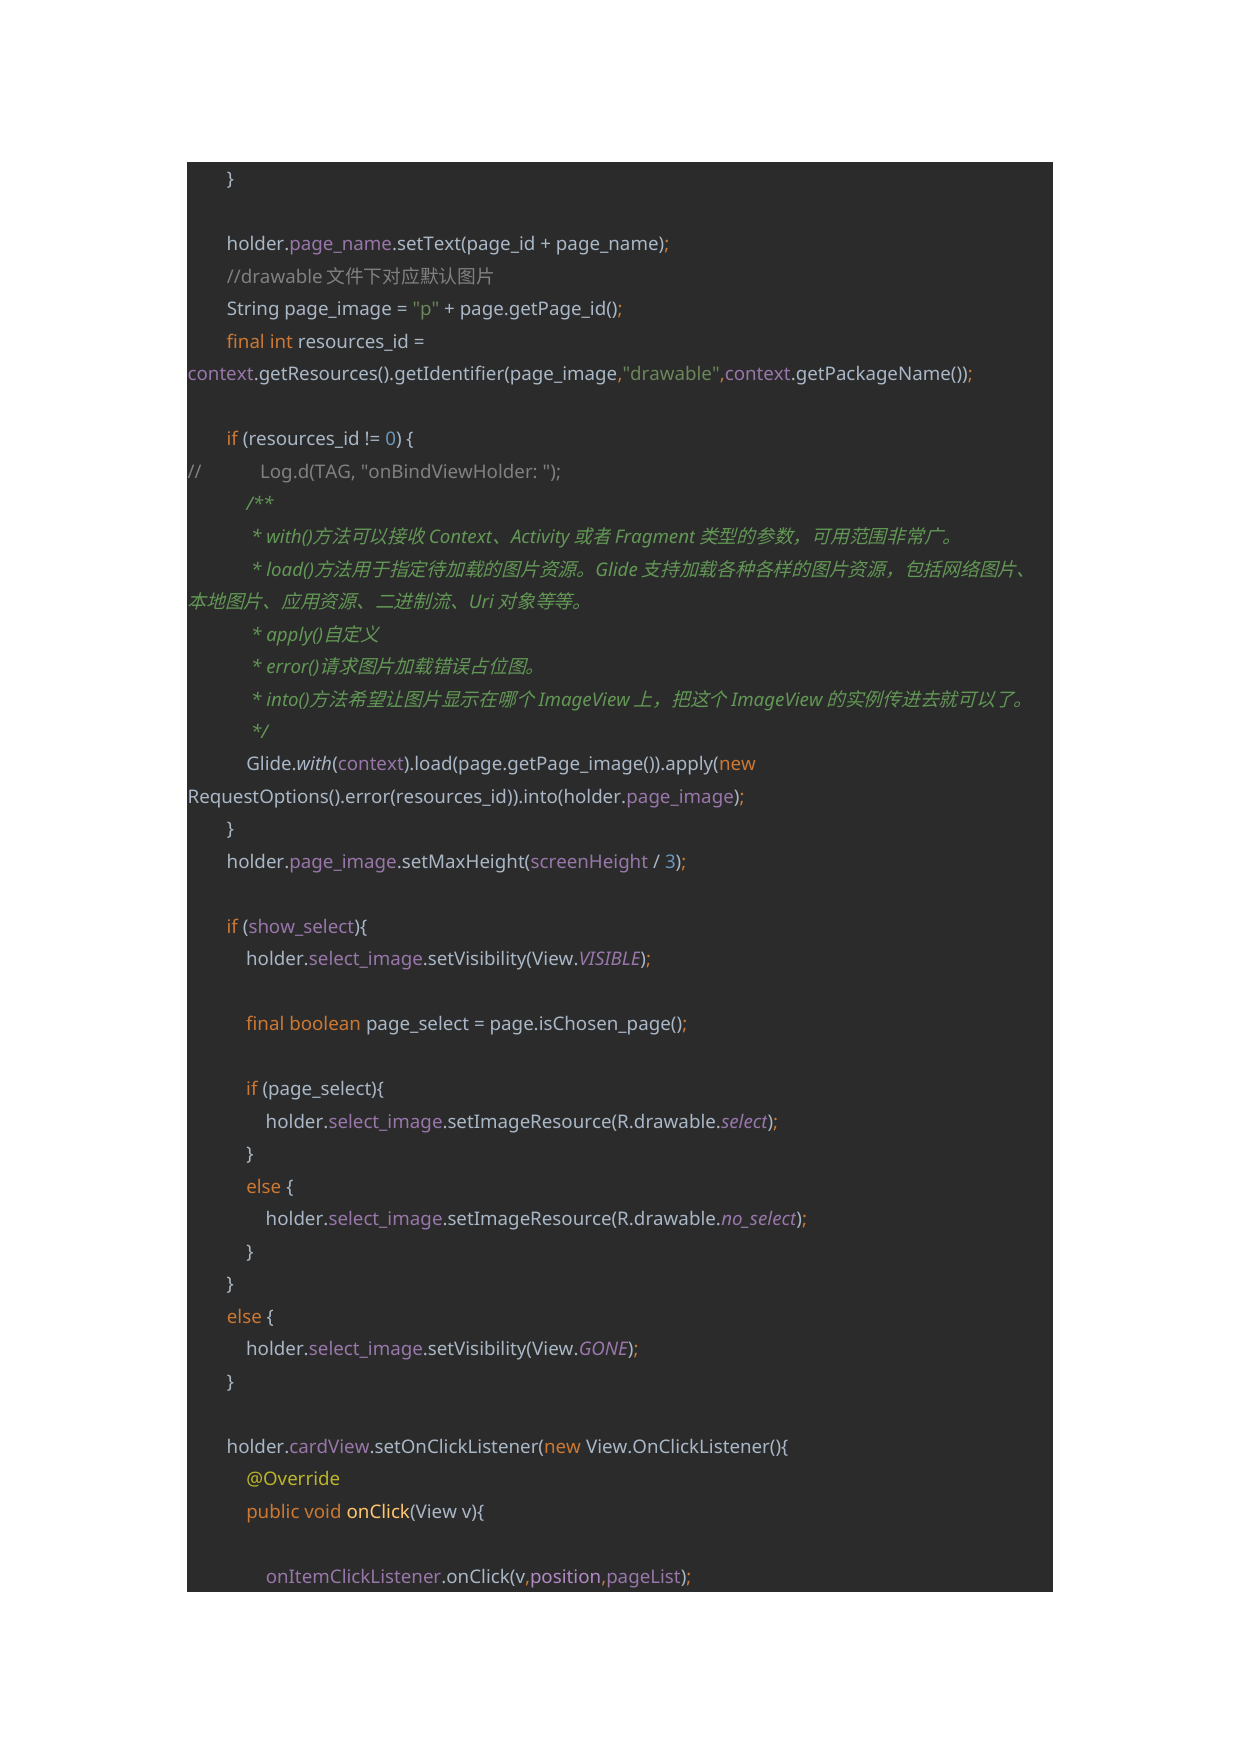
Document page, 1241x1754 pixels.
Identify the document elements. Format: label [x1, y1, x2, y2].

text [187, 162, 1053, 1592]
